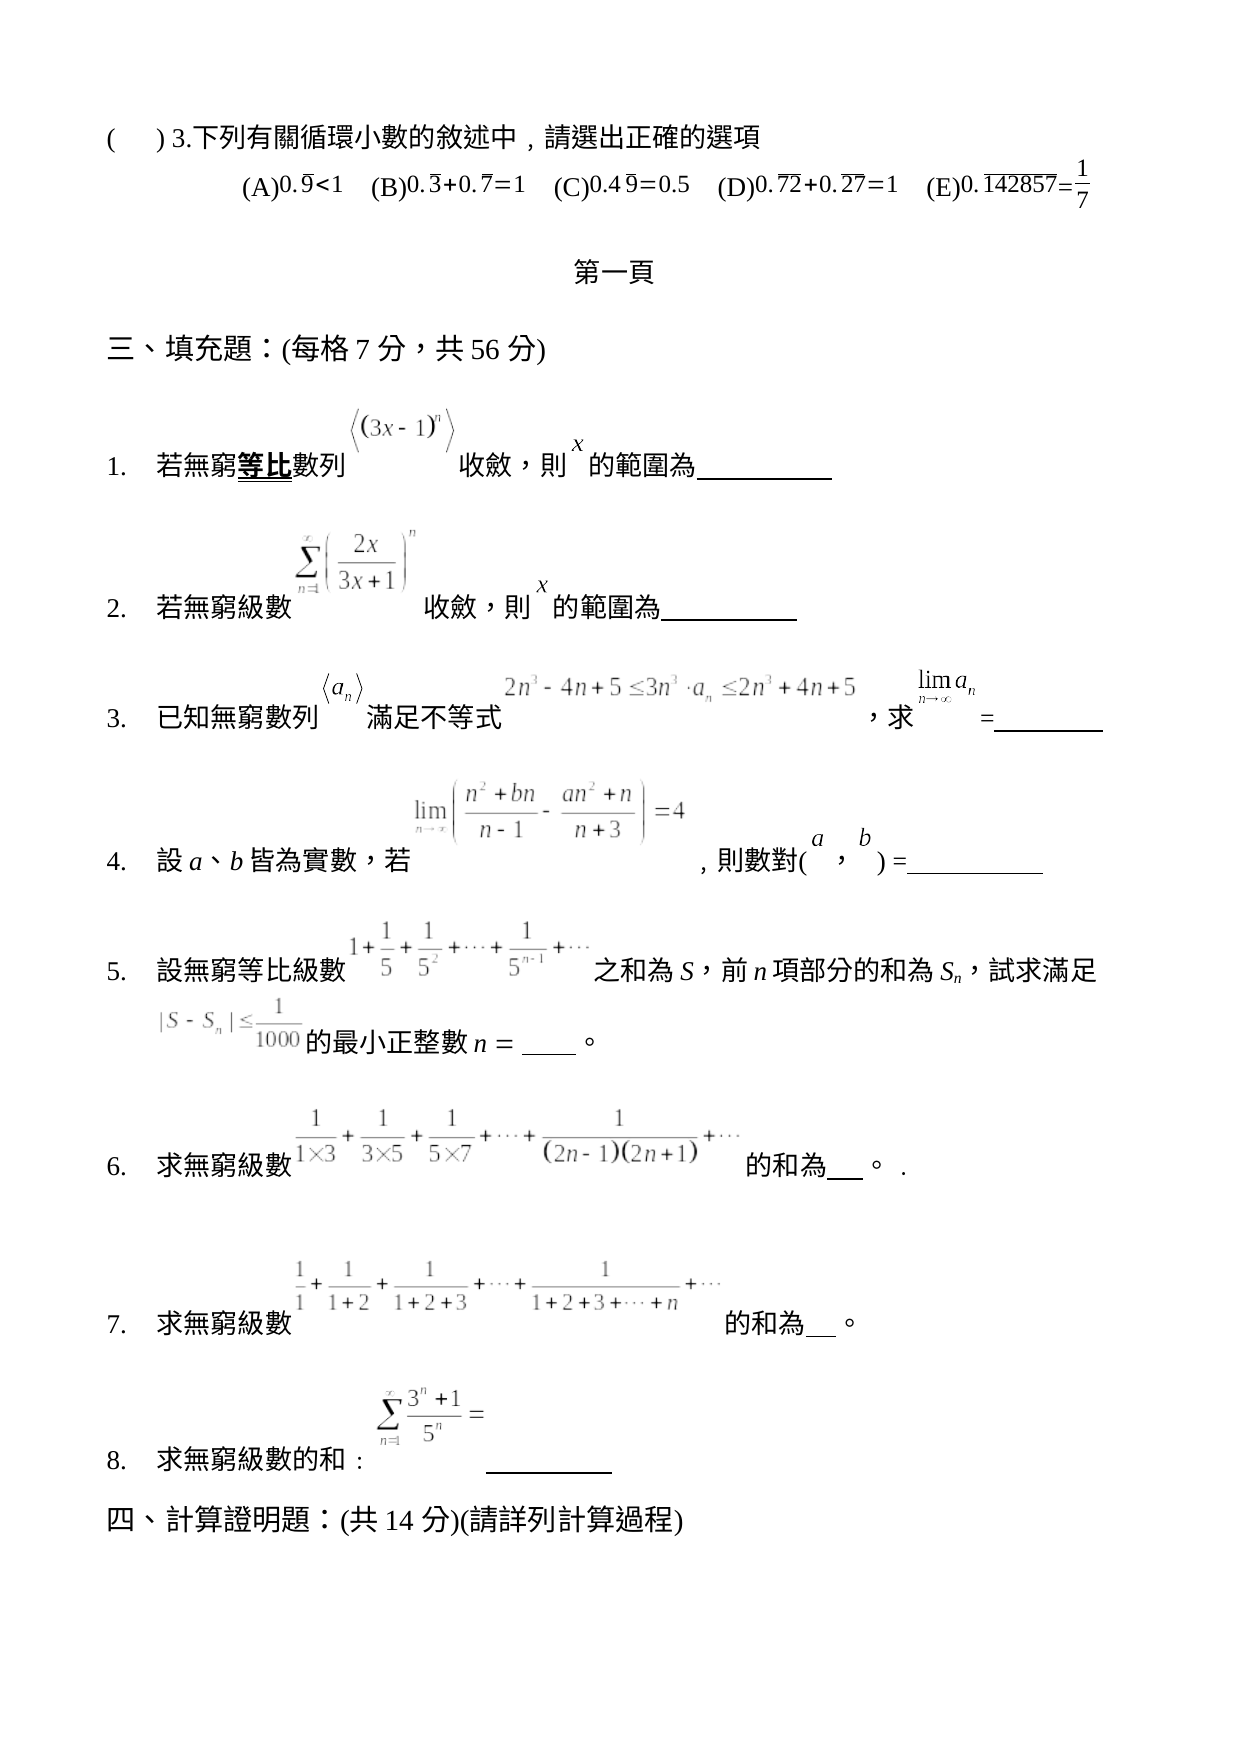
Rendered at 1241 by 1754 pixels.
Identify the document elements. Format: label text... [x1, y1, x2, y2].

list 求無窮級數的和為 。 [106, 1253, 1122, 1341]
text 四、計算證明題：(共14 分)(請詳列計算過程) [106, 1496, 1122, 1539]
list 設無窮等比級數之和為S，前n項部分的和為Sn，試求滿足的最小正整數n 。 [106, 916, 1122, 1066]
list 若無窮級數收斂，則的範圍為 [106, 521, 1122, 625]
text 第一頁 [106, 251, 1122, 291]
list 設a、b皆為實數，若﹐則數對(，) = [106, 773, 1122, 878]
list 求無窮級數的和﹕ [106, 1378, 1122, 1478]
text 三、填充題：(每格7 分，共56 分) [106, 309, 1122, 384]
text ( ) 3.下列有關循環小數的敘述中﹐請選出正確的選項 (A) (B) (C) (D) (E)= [106, 116, 1122, 214]
list 求無窮級數的和為 。﹒ [106, 1103, 1122, 1216]
list 已知無窮數列滿足不等式，求= [106, 663, 1122, 735]
list 若無窮等比數列收斂，則的範圍為 [106, 403, 1122, 483]
